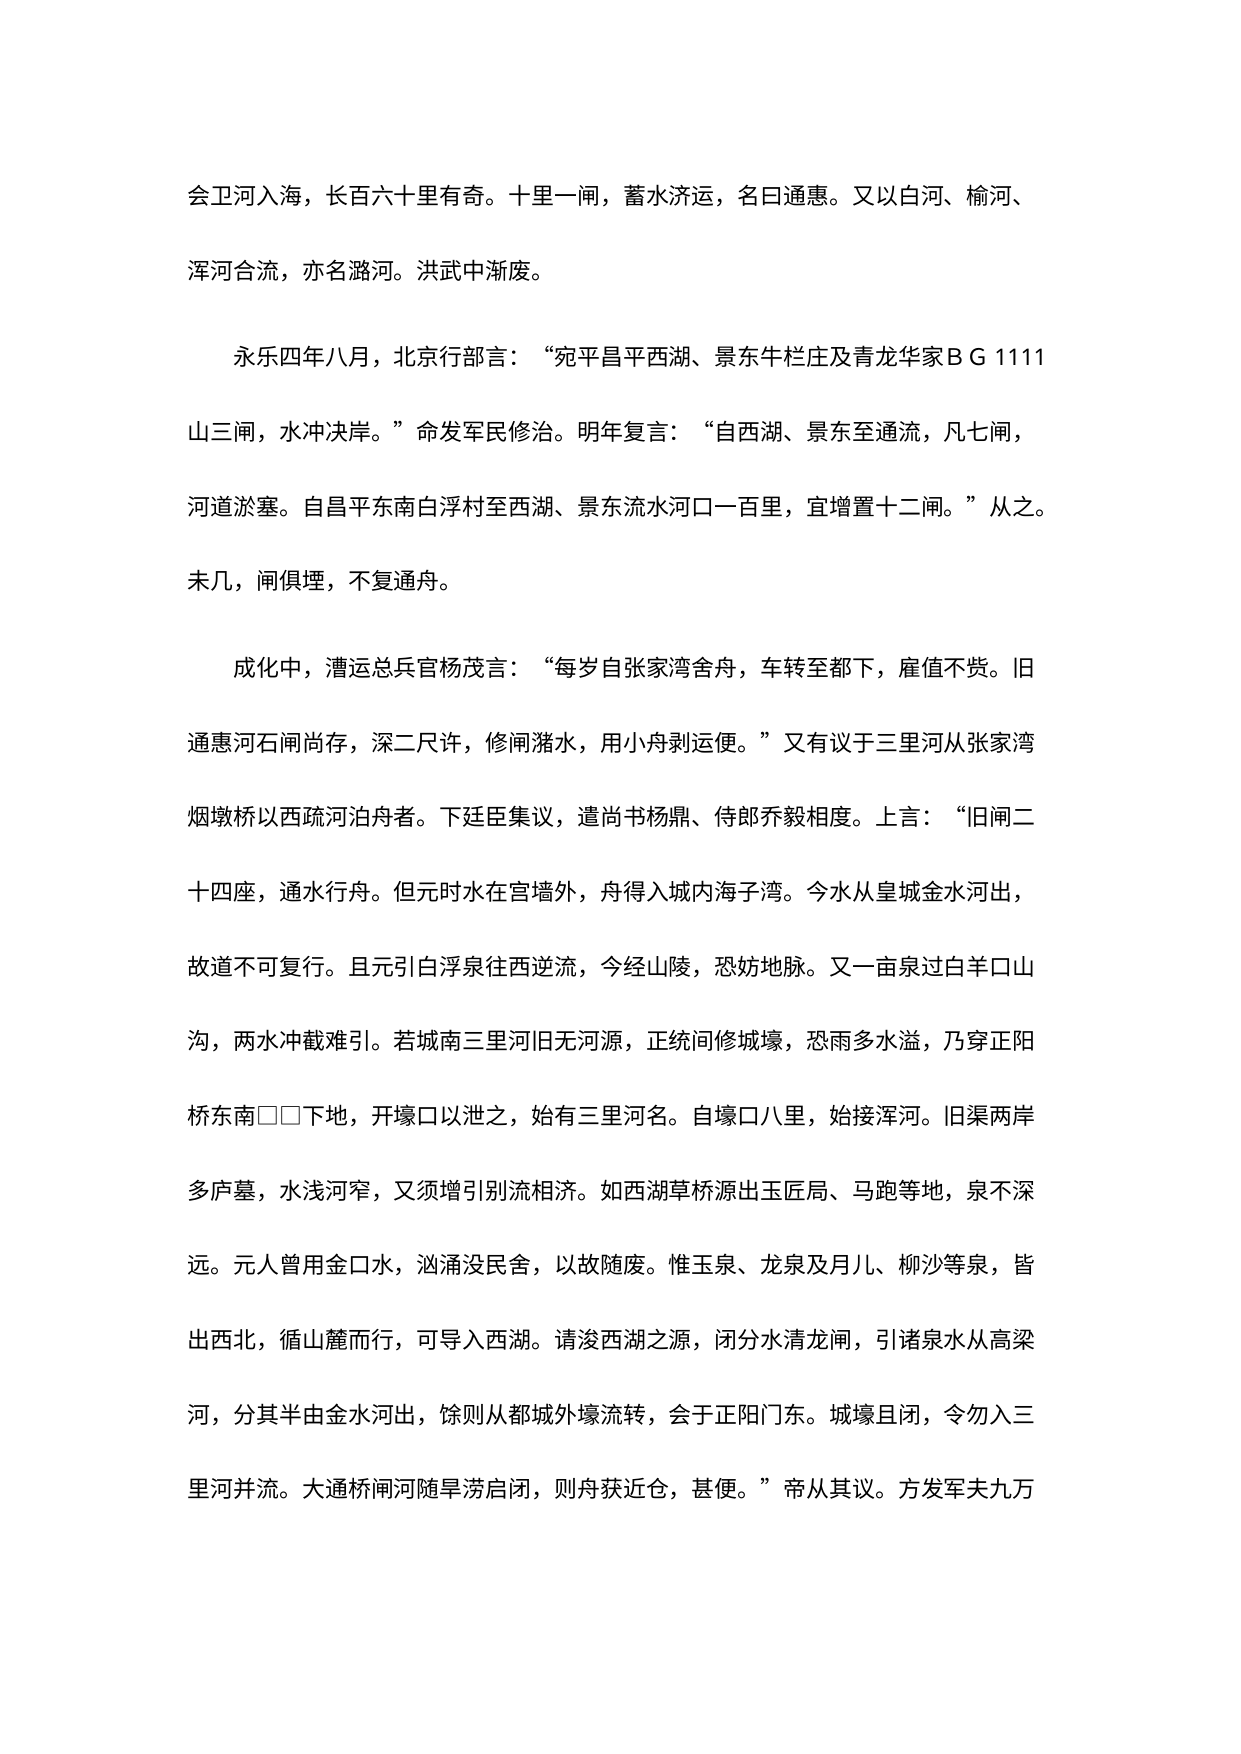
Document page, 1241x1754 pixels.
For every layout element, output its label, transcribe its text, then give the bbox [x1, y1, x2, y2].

text 永乐四年八月，北京行部言：“宛平昌平西湖、景东牛栏庄及青龙华家ＢＧ1111山三闸，水冲决岸。”命发军民修治。明年复言：“自西湖、景东至通流，凡七闸，河道淤塞。自昌平东南白浮村至西湖、景东流水河口一百里，宜增置十二闸。”从之。未几，闸俱堙，不复通舟。 [187, 323, 1053, 612]
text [187, 162, 1053, 302]
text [187, 634, 1053, 1520]
